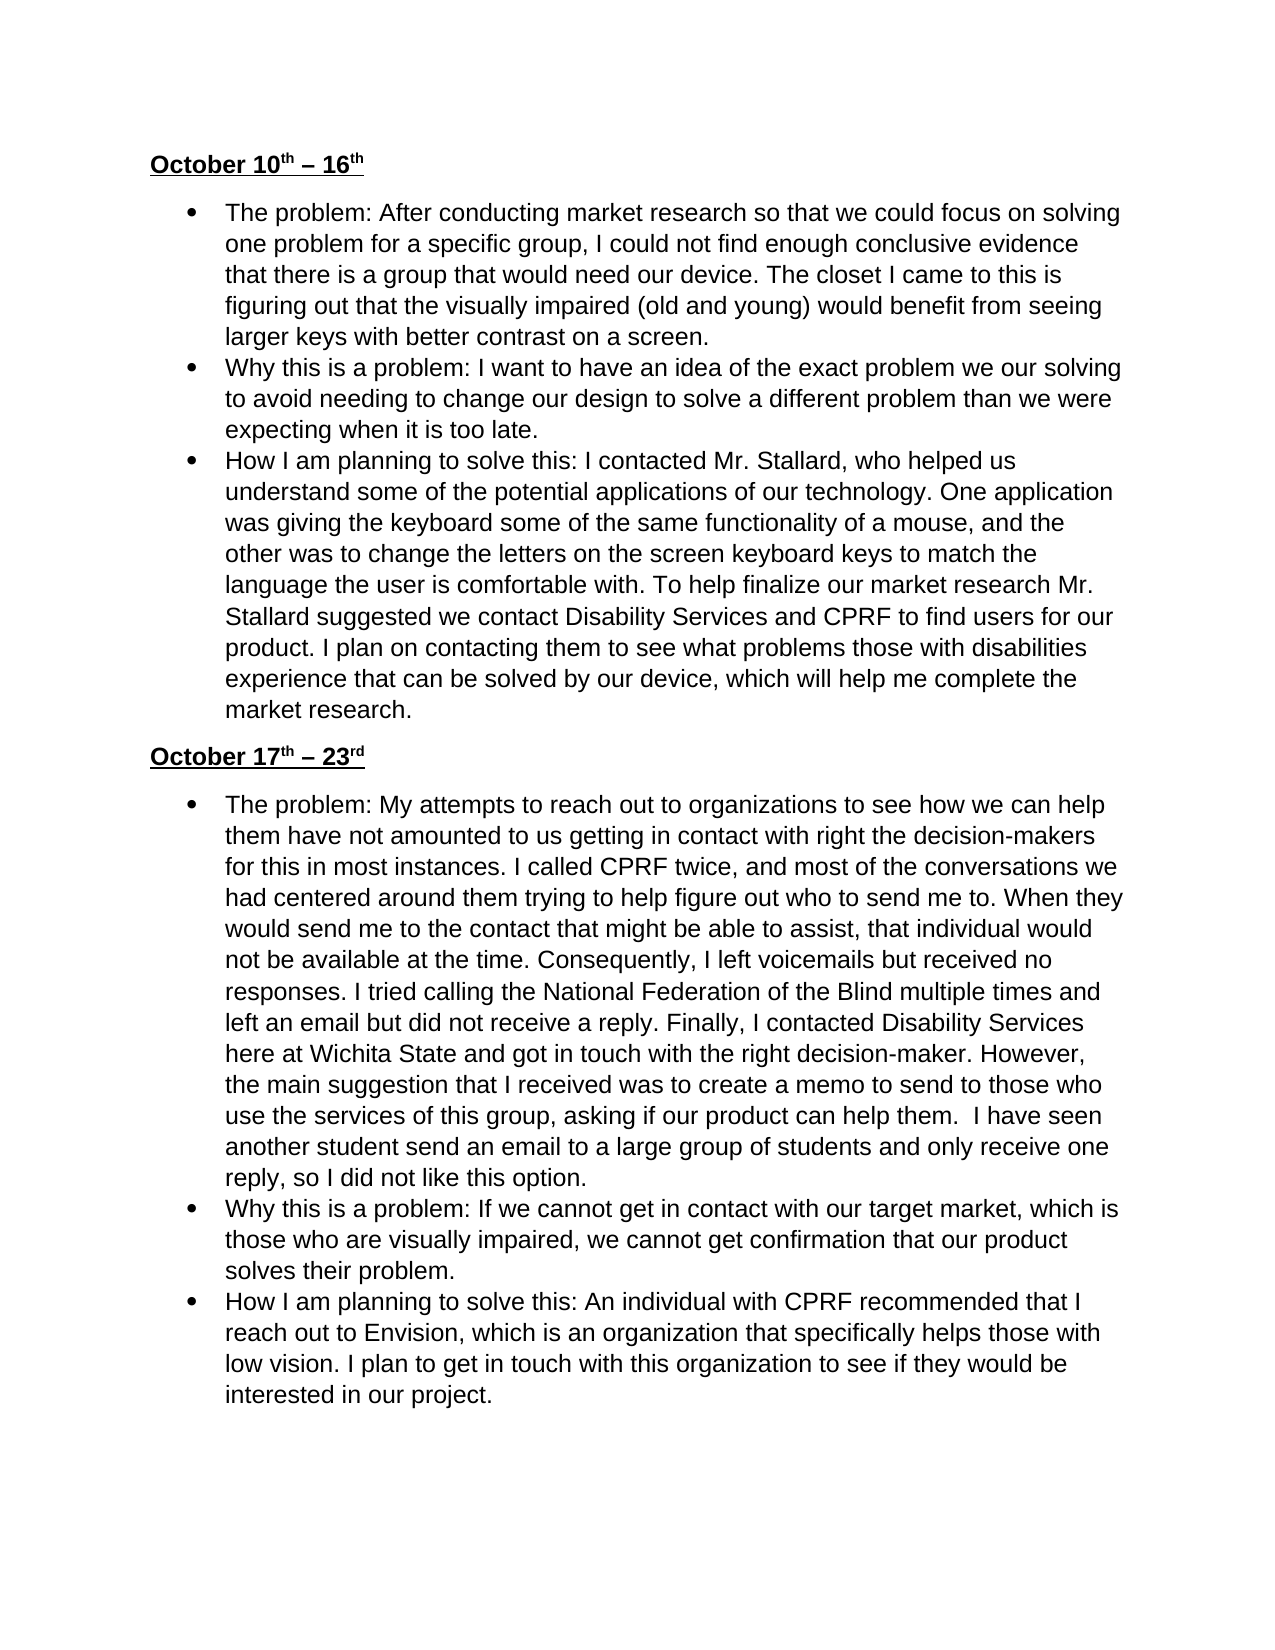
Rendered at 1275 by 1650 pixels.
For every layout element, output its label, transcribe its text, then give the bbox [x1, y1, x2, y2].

text October 10th – 16th [150, 150, 1125, 179]
list Why this is a problem: If we cannot get in contact with our target market, which is those who are visually impaired, we cannot get confirmation that our product solves their problem. [187, 1194, 1125, 1285]
list The problem: My attempts to reach out to organizations to see how we can help them have not amounted to us getting in contact with right the decision-makers for this in most instances. I called CPRF twice, and most of the conversations we had centered around them trying to help figure out who to send me to. When they would send me to the contact that might be able to assist, that individual would not be available at the time. Consequently, I left voicemails but received no responses. I tried calling the National Federation of the Blind multiple times and left an email but did not receive a reply. Finally, I contacted Disability Services here at Wichita State and got in touch with the right decision-maker. However, the main suggestion that I received was to create a memo to send to those who use the services of this group, asking if our product can help them. I have seen another student send an email to a large group of students and only receive one reply, so I did not like this option. [187, 790, 1125, 1191]
list How I am planning to solve this: I contacted Mr. Stallard, who helped us understand some of the potential applications of our technology. One application was giving the keyboard some of the same functionality of a mouse, and the other was to change the letters on the screen keyboard keys to match the language the user is comfortable with. To help finalize our market research Mr. Stallard suggested we contact Disability Services and CPRF to find users for our product. I plan on contacting them to see what problems those with disabilities experience that can be solved by our device, which will help me complete the market research. [187, 446, 1125, 723]
list How I am planning to solve this: An individual with CPRF recommended that I reach out to Envision, which is an organization that specifically helps those with low vision. I plan to get in touch with this organization to see if they would be interested in our project. [187, 1287, 1125, 1409]
list The problem: After conducting market research so that we could focus on solving one problem for a specific group, I could not find enough conclusive evidence that there is a group that would need our device. The closet I came to this is figuring out that the visually impaired (old and young) would benefit from seeing larger keys with better contrast on a screen. [187, 198, 1125, 351]
text October 17th – 23rd [150, 742, 1125, 771]
list Why this is a problem: I want to have an idea of the exact problem we our solving to avoid needing to change our design to solve a different problem than we were expecting when it is too late. [187, 353, 1125, 444]
